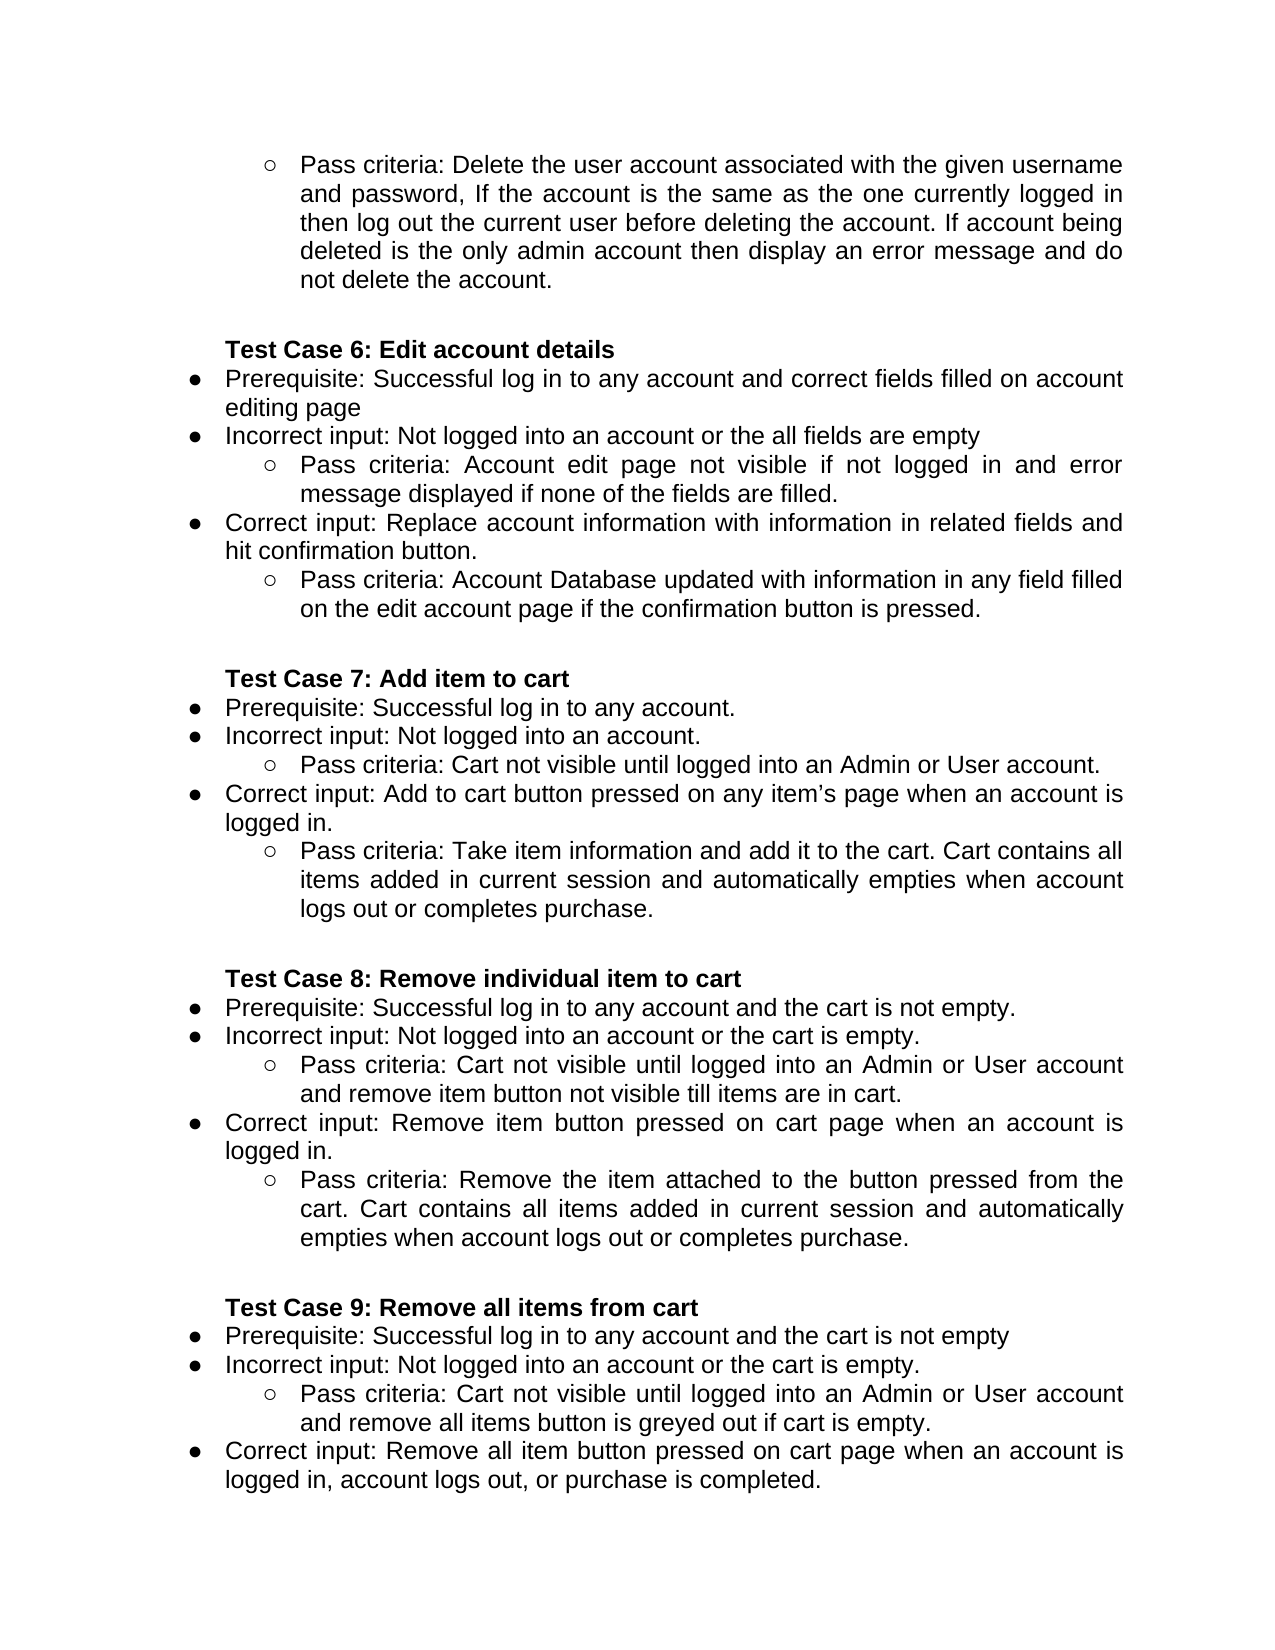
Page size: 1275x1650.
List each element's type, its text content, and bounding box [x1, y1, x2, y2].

list Prerequisite: Successful log in to any account. [187, 692, 1125, 721]
list Pass criteria: Cart not visible until logged into an Admin or User account and remove all items button is greyed out if cart is empty. [262, 1379, 1125, 1436]
list Incorrect input: Not logged into an account or the cart is empty. [187, 1021, 1125, 1050]
text Test Case 8: Remove individual item to cart [150, 964, 1125, 992]
list Incorrect input: Not logged into an account. [187, 721, 1125, 750]
list Correct input: Add to cart button pressed on any item’s page when an account is logged in. [187, 779, 1125, 836]
list Prerequisite: Successful log in to any account and the cart is not empty. [187, 992, 1125, 1021]
list Pass criteria: Account Database updated with information in any field filled on the edit account page if the confirmation button is pressed. [262, 565, 1125, 622]
list Pass criteria: Take item information and add it to the cart. Cart contains all items added in current session and automatically empties when account logs out or completes purchase. [262, 836, 1125, 922]
list Incorrect input: Not logged into an account or the cart is empty. [187, 1350, 1125, 1379]
list Correct input: Remove item button pressed on cart page when an account is logged in. [187, 1107, 1125, 1165]
list Pass criteria: Cart not visible until logged into an Admin or User account and remove item button not visible till items are in cart. [262, 1050, 1125, 1107]
list Pass criteria: Cart not visible until logged into an Admin or User account. [262, 750, 1125, 779]
text Test Case 7: Add item to cart [150, 664, 1125, 692]
list Pass criteria: Remove the item attached to the button pressed from the cart. Cart contains all items added in current session and automatically empties when account logs out or completes purchase. [262, 1165, 1125, 1251]
list Pass criteria: Delete the user account associated with the given username and password, If the account is the same as the one currently logged in then log out the current user before deleting the account. If account being deleted is the only admin account then display an error message and do not delete the account. [262, 150, 1125, 294]
list Correct input: Replace account information with information in related fields and hit confirmation button. [187, 507, 1125, 565]
text Test Case 9: Remove all items from cart [150, 1292, 1125, 1321]
list Prerequisite: Successful log in to any account and the cart is not empty [187, 1321, 1125, 1350]
list Prerequisite: Successful log in to any account and correct fields filled on account editing page [187, 364, 1125, 421]
list Correct input: Remove all item button pressed on cart page when an account is logged in, account logs out, or purchase is completed. [187, 1436, 1125, 1494]
text Test Case 6: Edit account details [150, 335, 1125, 364]
list Pass criteria: Account edit page not visible if not logged in and error message displayed if none of the fields are filled. [262, 450, 1125, 507]
list Incorrect input: Not logged into an account or the all fields are empty [187, 421, 1125, 450]
